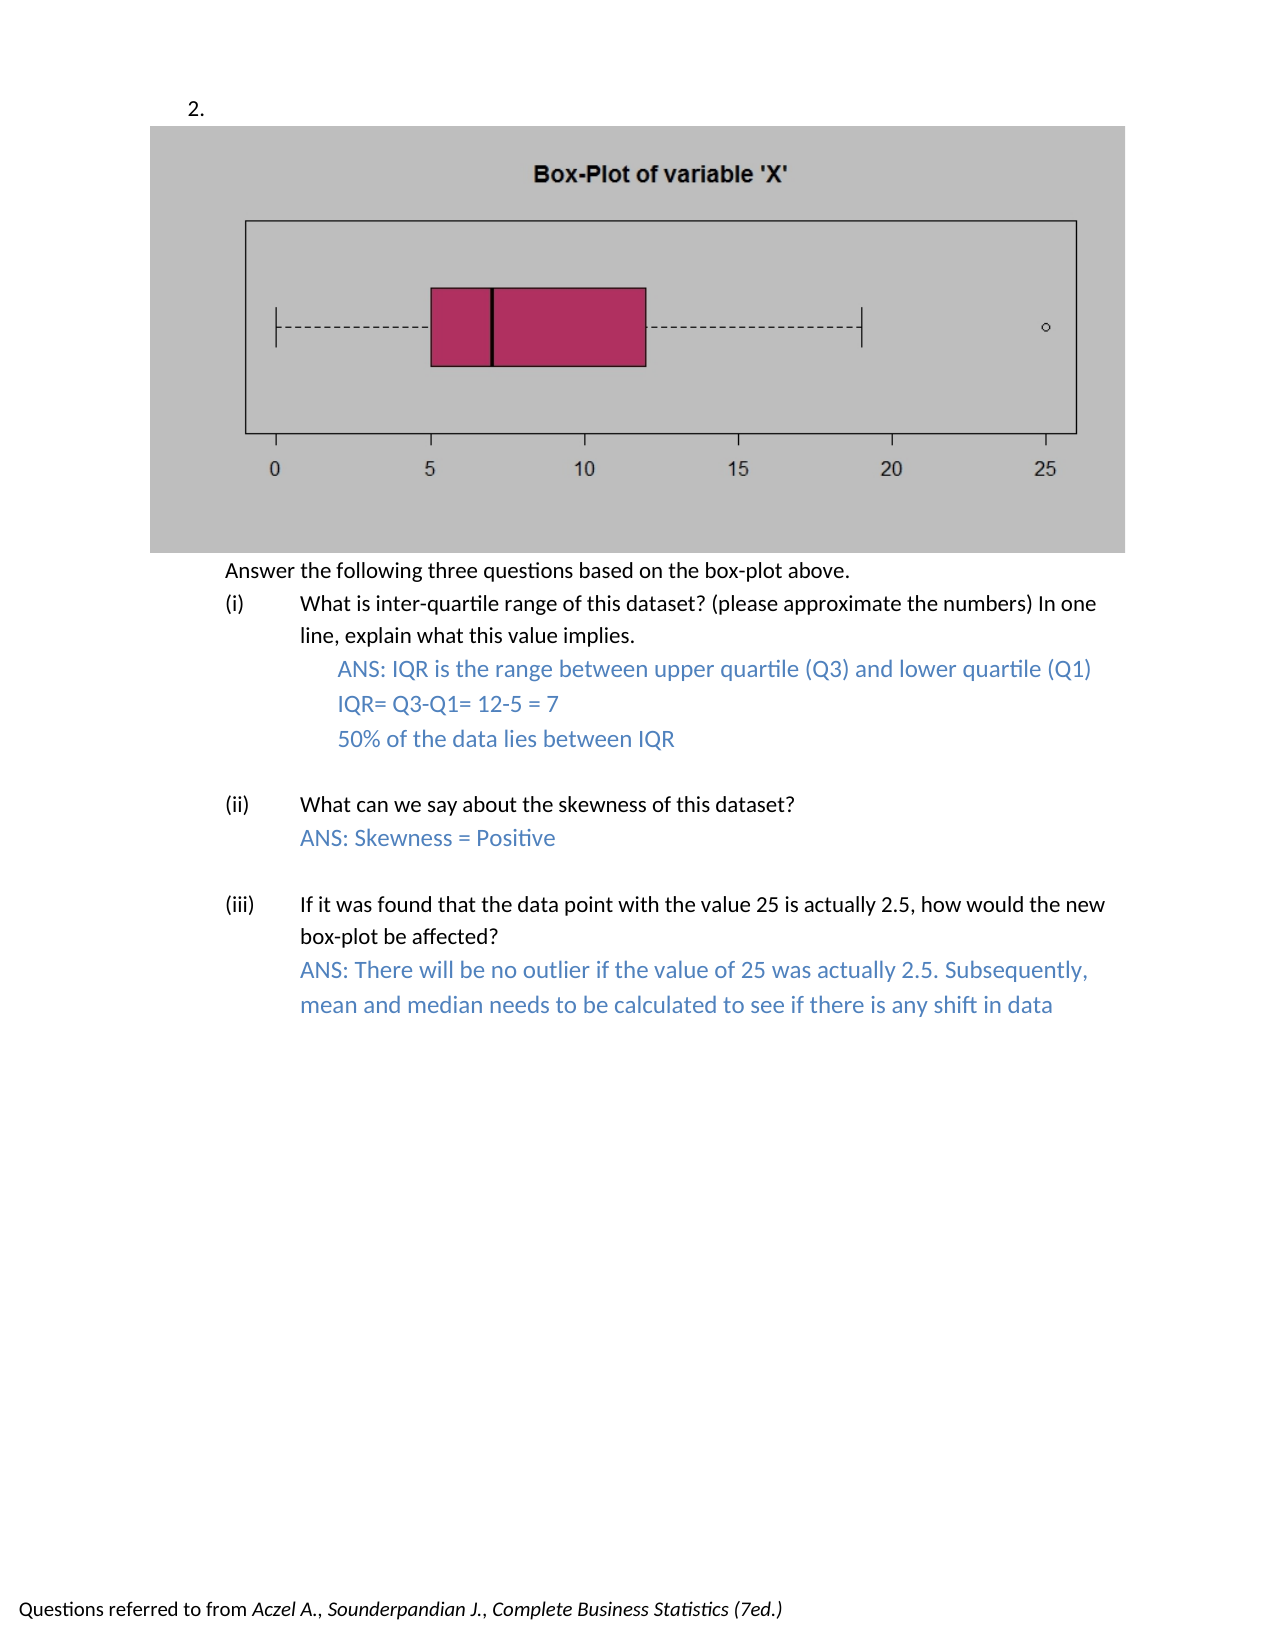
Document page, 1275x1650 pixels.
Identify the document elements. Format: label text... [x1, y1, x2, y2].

list 50% of the data lies between IQR [337, 723, 1125, 754]
list ANS: There will be no outlier if the value of 25 was actually 2.5. Subsequently, mean and median needs to be calculated to see if there is any shift in data [300, 954, 1125, 1020]
list Answer the following three questions based on the box-plot above. [225, 557, 1125, 585]
list IQR= Q3-Q1= 12-5 = 7 [337, 688, 1125, 719]
list What can we say about the skewness of this dataset? [225, 790, 1125, 818]
list What is inter-quartile range of this dataset? (please approximate the numbers) In one line, explain what this value implies. [225, 589, 1125, 649]
list ANS: Skewness = Positive [300, 823, 1125, 853]
list ANS: IQR is the range between upper quartile (Q3) and lower quartile (Q1) [337, 653, 1125, 684]
list If it was found that the data point with the value 25 is actually 2.5, how would the new box-plot be affected? [225, 890, 1125, 950]
picture [150, 126, 1125, 553]
